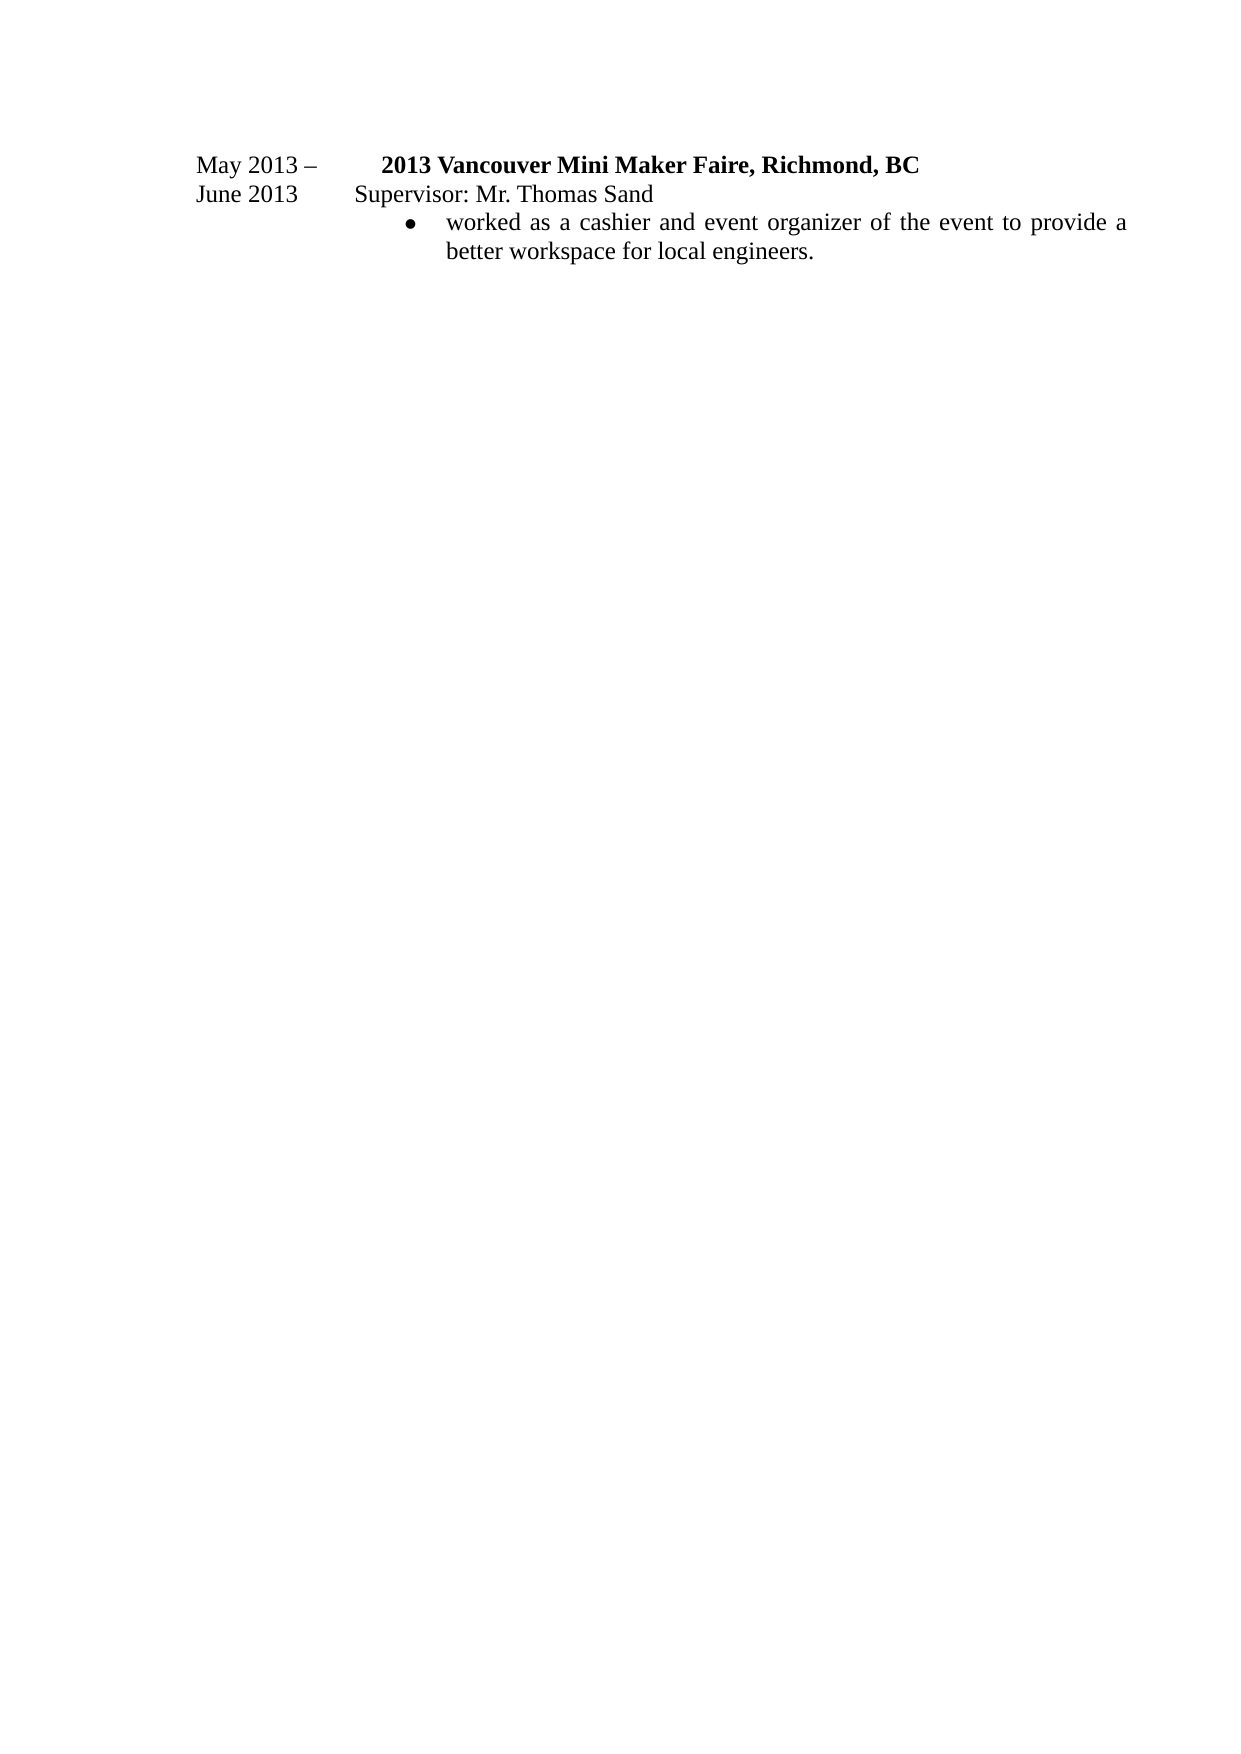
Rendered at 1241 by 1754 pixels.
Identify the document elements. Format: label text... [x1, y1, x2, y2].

list worked as a cashier and event organizer of the event to provide a better workspace for local engineers. [404, 207, 1128, 265]
text June 2013 Supervisor: Mr. Thomas Sand [112, 179, 1128, 207]
text May 2013 – 2013 Vancouver Mini Maker Faire, Richmond, BC [112, 150, 1128, 179]
